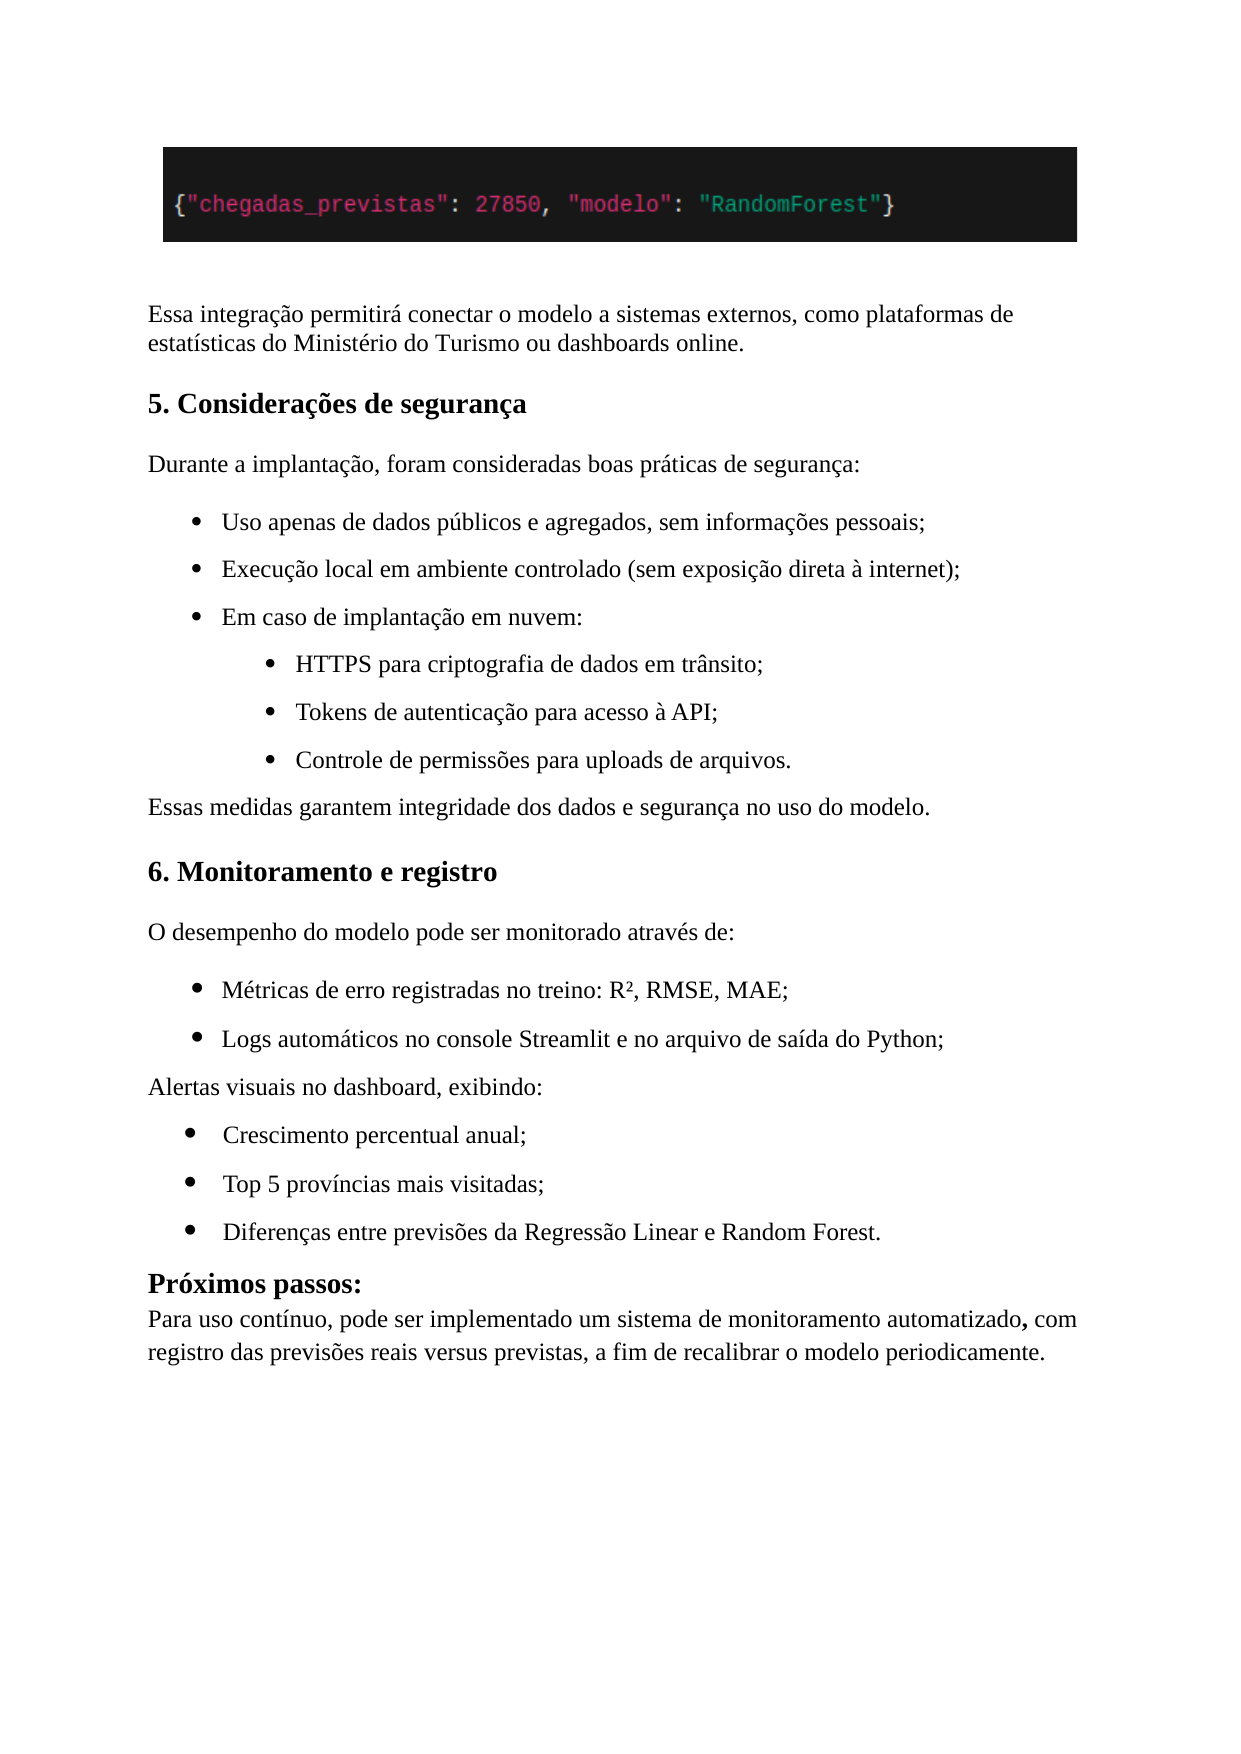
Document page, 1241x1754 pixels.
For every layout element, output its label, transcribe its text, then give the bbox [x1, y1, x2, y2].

list Diferenças entre previsões da Regressão Linear e Random Forest. [185, 1217, 1093, 1247]
list Execução local em ambiente controlado (sem exposição direta à internet); [192, 554, 1093, 583]
list Tokens de autenticação para acesso à API; [266, 697, 1093, 726]
list Métricas de erro registradas no treino: R², RMSE, MAE; [192, 975, 1093, 1005]
text 6. Monitoramento e registro [148, 854, 1093, 888]
list Controle de permissões para uploads de arquivos. [266, 745, 1093, 773]
list Logs automáticos no console Streamlit e no arquivo de saída do Python; [192, 1024, 1093, 1053]
text 5. Considerações de segurança [148, 386, 1093, 419]
list Crescimento percentual anual; [185, 1120, 1093, 1150]
list Uso apenas de dados públicos e agregados, sem informações pessoais; [192, 507, 1093, 535]
text O desempenho do modelo pode ser monitorado através de: [148, 917, 1093, 946]
picture [163, 147, 1078, 242]
list Em caso de implantação em nuvem: [192, 602, 1093, 631]
list HTTPS para criptografia de dados em trânsito; [266, 649, 1093, 678]
text Essas medidas garantem integridade dos dados e segurança no uso do modelo. [148, 792, 1093, 821]
list Top 5 províncias mais visitadas; [185, 1169, 1093, 1198]
text Essa integração permitirá conectar o modelo a sistemas externos, como plataformas de estatísticas do Ministério do Turismo ou dashboards online. [148, 299, 1093, 357]
text Durante a implantação, foram consideradas boas práticas de segurança: [148, 449, 1093, 477]
text Alertas visuais no dashboard, exibindo: [148, 1072, 1093, 1101]
text Próximos passos: Para uso contínuo, pode ser implementado um sistema de monitoramento automatizado, com registro das previsões reais versus previstas, a fim de recalibrar o modelo periodicamente. [148, 1266, 1093, 1366]
